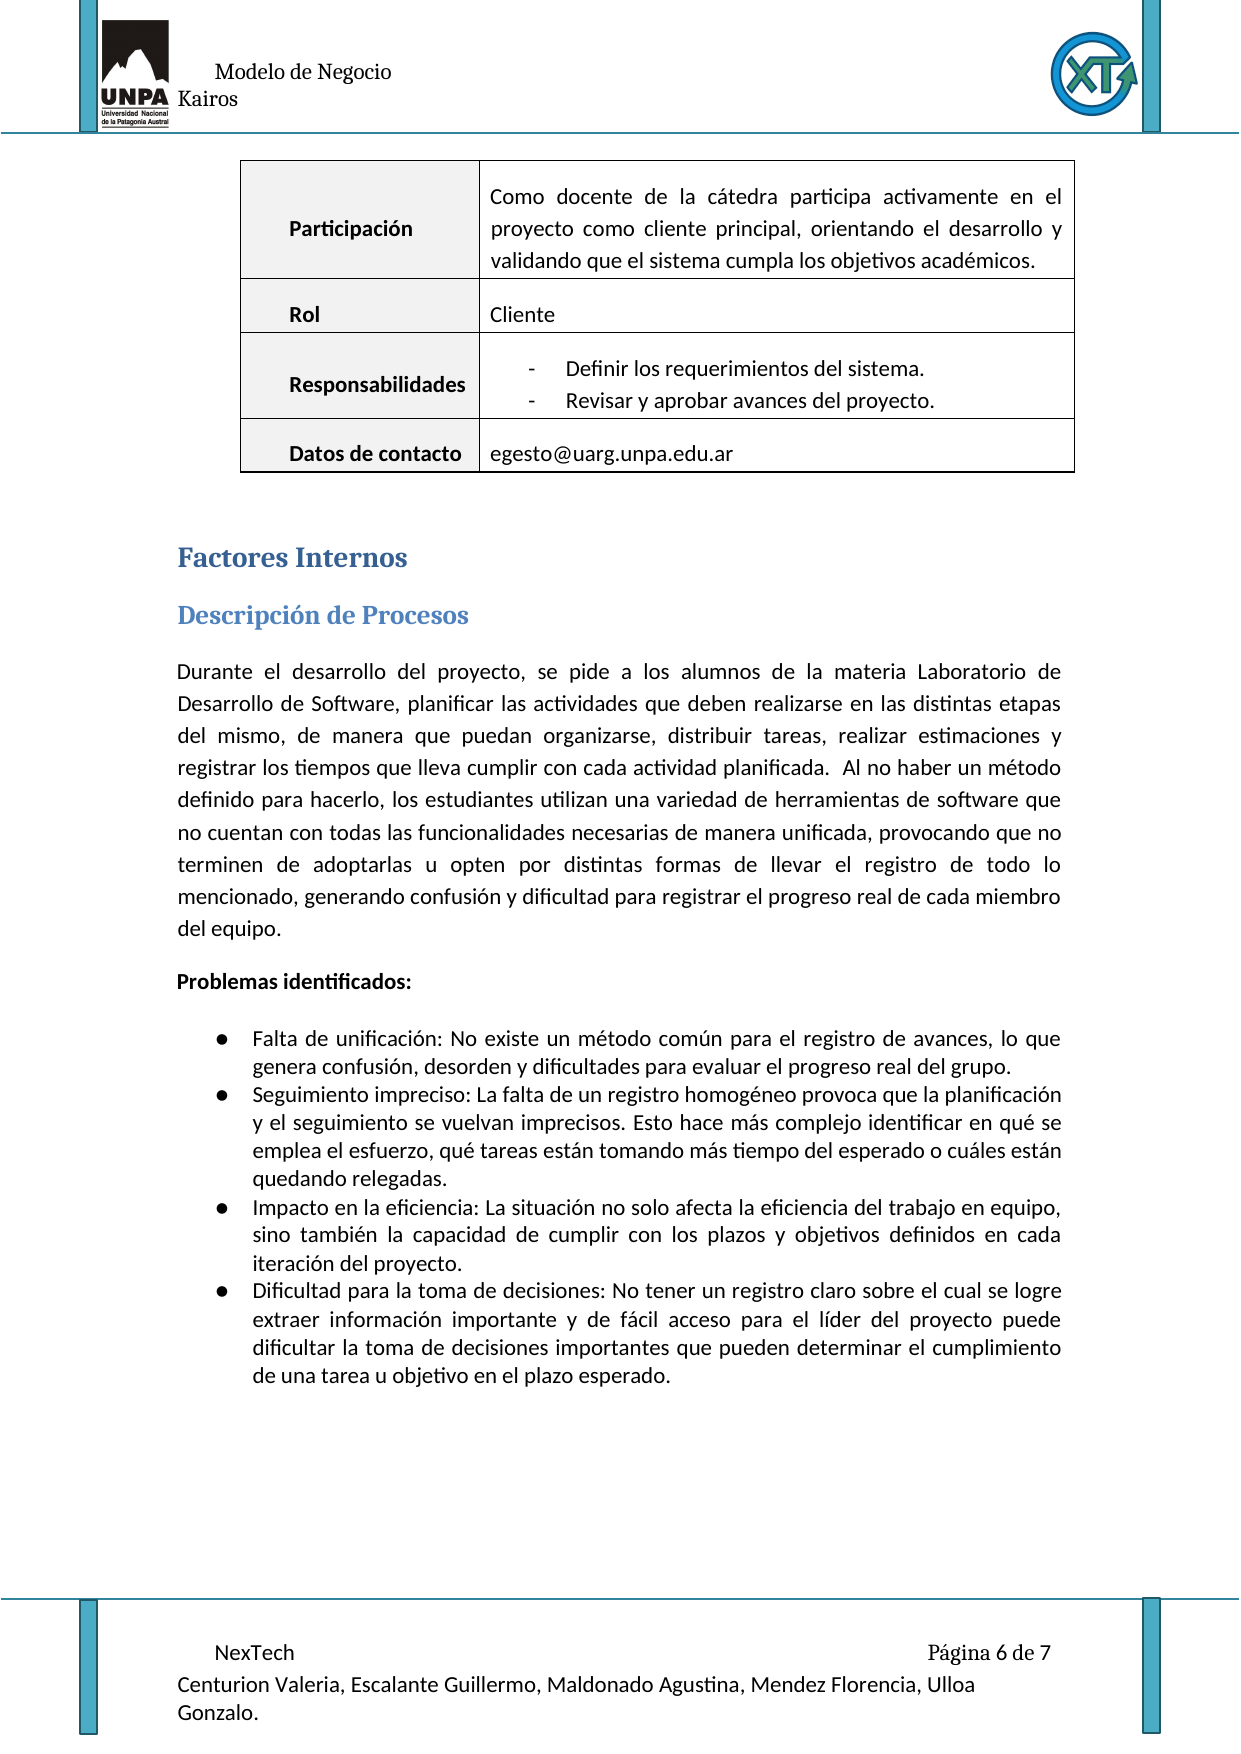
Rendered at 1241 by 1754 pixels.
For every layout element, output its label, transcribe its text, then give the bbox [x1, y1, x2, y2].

text Problemas identificados: [177, 967, 1063, 995]
table_cell Rol [241, 279, 479, 332]
text Durante el desarrollo del proyecto, se pide a los alumnos de la materia Laboratorio de Desarrollo de Software, planificar las actividades que deben realizarse en las distintas etapas del mismo, de manera que puedan organizarse, distribuir tareas, realizar estimaciones y registrar los tiempos que lleva cumplir con cada actividad planificada. Al no haber un método definido para hacerlo, los estudiantes utilizan una variedad de herramientas de software que no cuentan con todas las funcionalidades necesarias de manera unificada, provocando que no terminen de adoptarlas u opten por distintas formas de llevar el registro de todo lo mencionado, generando confusión y dificultad para registrar el progreso real de cada miembro del equipo. [177, 657, 1063, 942]
table_cell Definir los requerimientos del sistema. Revisar y aprobar avances del proyecto. [480, 333, 1074, 418]
list Falta de unificación: No existe un método común para el registro de avances, lo que genera confusión, desorden y dificultades para evaluar el progreso real del grupo. [215, 1024, 1063, 1081]
picture [1036, 19, 1146, 129]
table_cell Datos de contacto [241, 419, 479, 471]
table_cell Responsabilidades [241, 333, 479, 418]
text Factores Internos [177, 541, 1063, 574]
text Descripción de Procesos [177, 600, 1063, 631]
list Dificultad para la toma de decisiones: No tener un registro claro sobre el cual se logre extraer información importante y de fácil acceso para el líder del proyecto puede dificultar la toma de decisiones importantes que pueden determinar el cumplimiento de una tarea u objetivo en el plazo esperado. [215, 1277, 1063, 1389]
picture [100, 18, 170, 129]
table_cell Cliente [480, 279, 1074, 332]
table_cell egesto@uarg.unpa.edu.ar [480, 419, 1074, 471]
list Seguimiento impreciso: La falta de un registro homogéneo provoca que la planificación y el seguimiento se vuelvan imprecisos. Esto hace más complejo identificar en qué se emplea el esfuerzo, qué tareas están tomando más tiempo del esperado o cuáles están quedando relegadas. [215, 1081, 1063, 1193]
table_cell Participación [241, 161, 479, 278]
